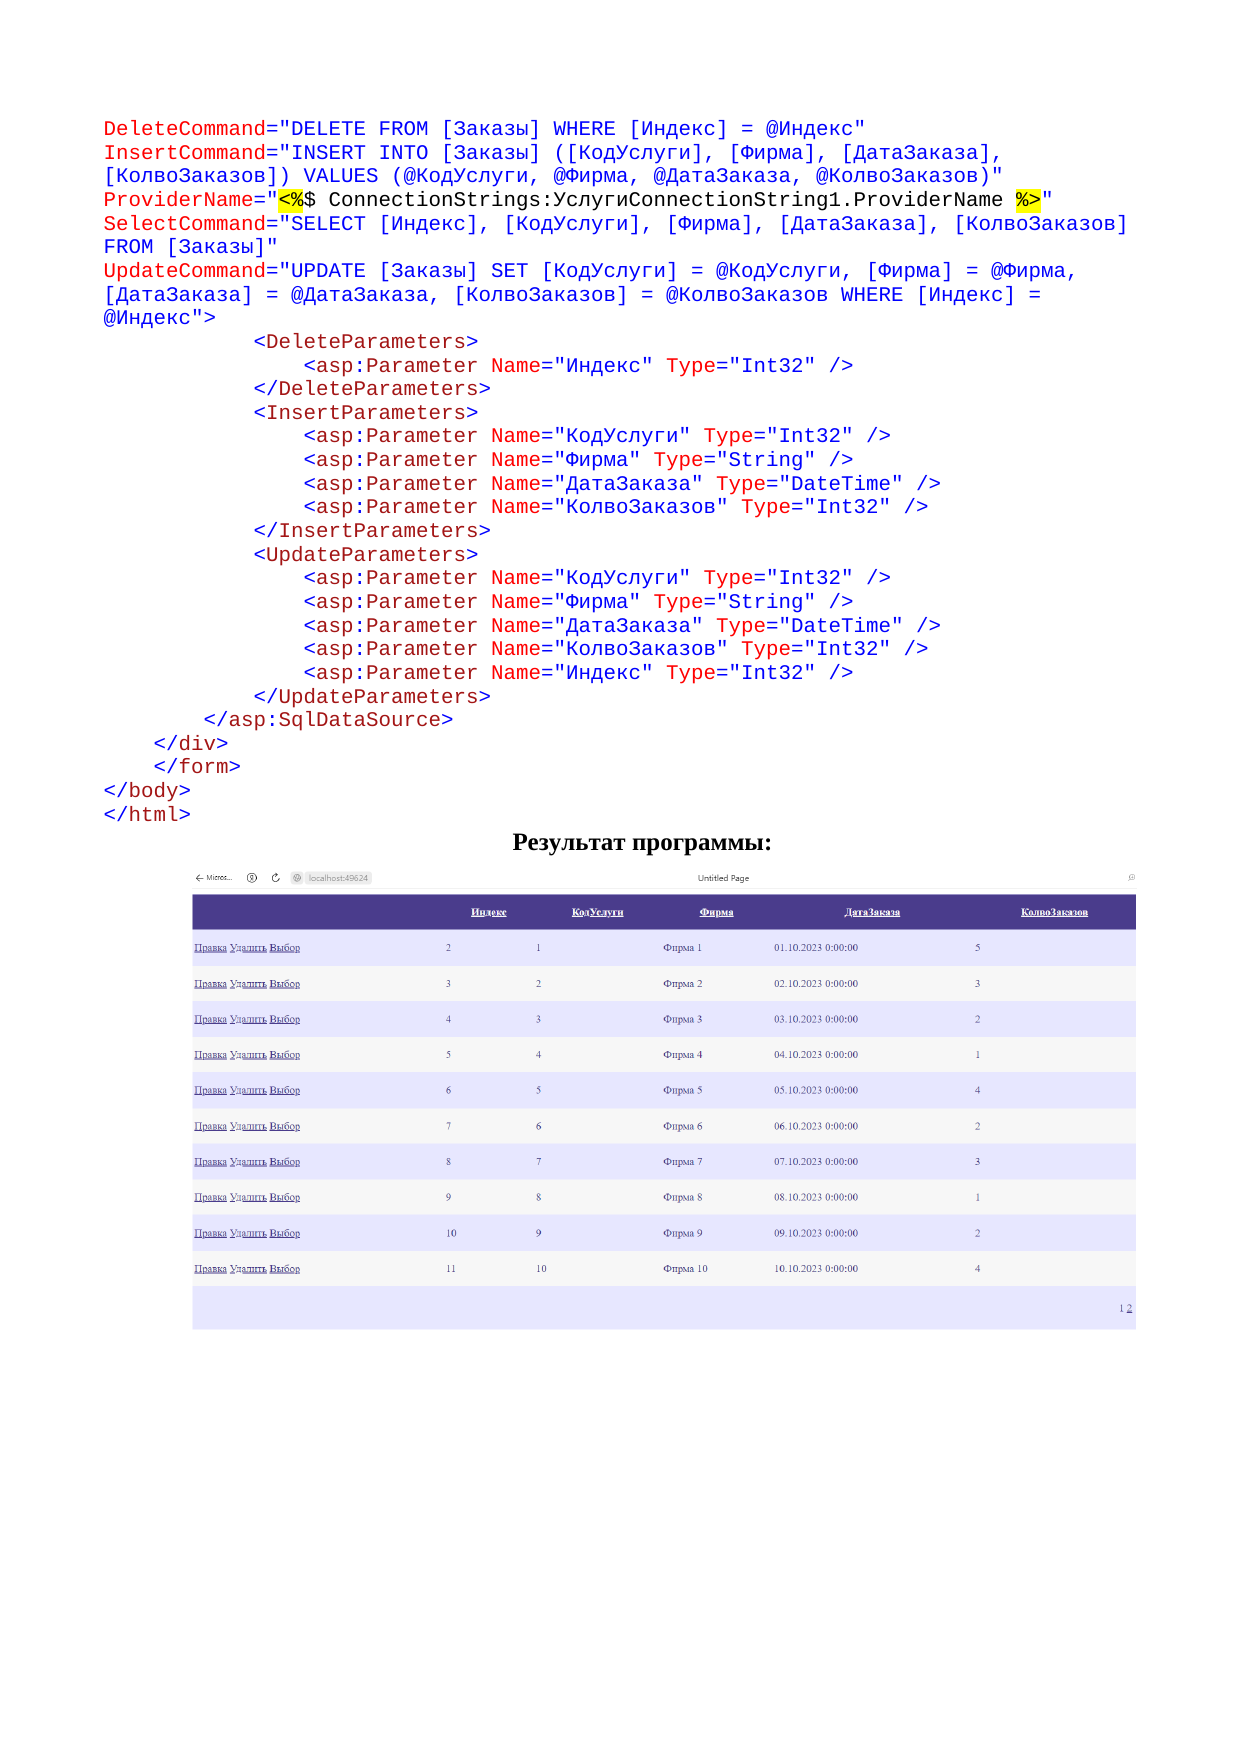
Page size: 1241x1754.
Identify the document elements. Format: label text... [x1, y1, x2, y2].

text <asp:Parameter Name="Фирма" Type="String" /> [103, 591, 1152, 615]
text </div> [103, 733, 1152, 757]
text </body> [103, 780, 1152, 804]
text </InsertParameters> [103, 520, 1152, 544]
text <UpdateParameters> [103, 544, 1152, 567]
picture [192, 870, 1137, 1332]
text <InsertParameters> [103, 402, 1152, 426]
text <asp:Parameter Name="Фирма" Type="String" /> [103, 449, 1152, 473]
text InsertCommand="INSERT INTO [Заказы] ([КодУслуги], [Фирма], [ДатаЗаказа], [КолвоЗаказов]) VALUES (@КодУслуги, @Фирма, @ДатаЗаказа, @КолвоЗаказов)" [103, 142, 1152, 189]
text <asp:Parameter Name="ДатаЗаказа" Type="DateTime" /> [103, 615, 1152, 638]
text </form> [103, 757, 1152, 780]
text </asp:SqlDataSource> [103, 709, 1152, 733]
text UpdateCommand="UPDATE [Заказы] SET [КодУслуги] = @КодУслуги, [Фирма] = @Фирма, [ДатаЗаказа] = @ДатаЗаказа, [КолвоЗаказов] = @КолвоЗаказов WHERE [Индекс] = @Индекс"> [103, 260, 1152, 331]
text </html> [103, 804, 1152, 827]
text Результат программы: [103, 827, 1181, 856]
text <asp:Parameter Name="Индекс" Type="Int32" /> [103, 662, 1152, 686]
text </DeleteParameters> [103, 378, 1152, 402]
text <asp:Parameter Name="КолвоЗаказов" Type="Int32" /> [103, 496, 1152, 520]
text <asp:Parameter Name="КолвоЗаказов" Type="Int32" /> [103, 638, 1152, 662]
text <DeleteParameters> [103, 331, 1152, 354]
text <asp:Parameter Name="КодУслуги" Type="Int32" /> [103, 426, 1152, 449]
text ProviderName="<%$ ConnectionStrings:УслугиConnectionString1.ProviderName %>" [303, 189, 1016, 213]
text <asp:Parameter Name="Индекс" Type="Int32" /> [103, 354, 1152, 378]
text DeleteCommand="DELETE FROM [Заказы] WHERE [Индекс] = @Индекс" [103, 118, 1152, 142]
text <asp:Parameter Name="ДатаЗаказа" Type="DateTime" /> [103, 473, 1152, 496]
text <asp:Parameter Name="КодУслуги" Type="Int32" /> [103, 567, 1152, 591]
text </UpdateParameters> [103, 686, 1152, 709]
text SelectCommand="SELECT [Индекс], [КодУслуги], [Фирма], [ДатаЗаказа], [КолвоЗаказов] FROM [Заказы]" [103, 213, 1152, 260]
